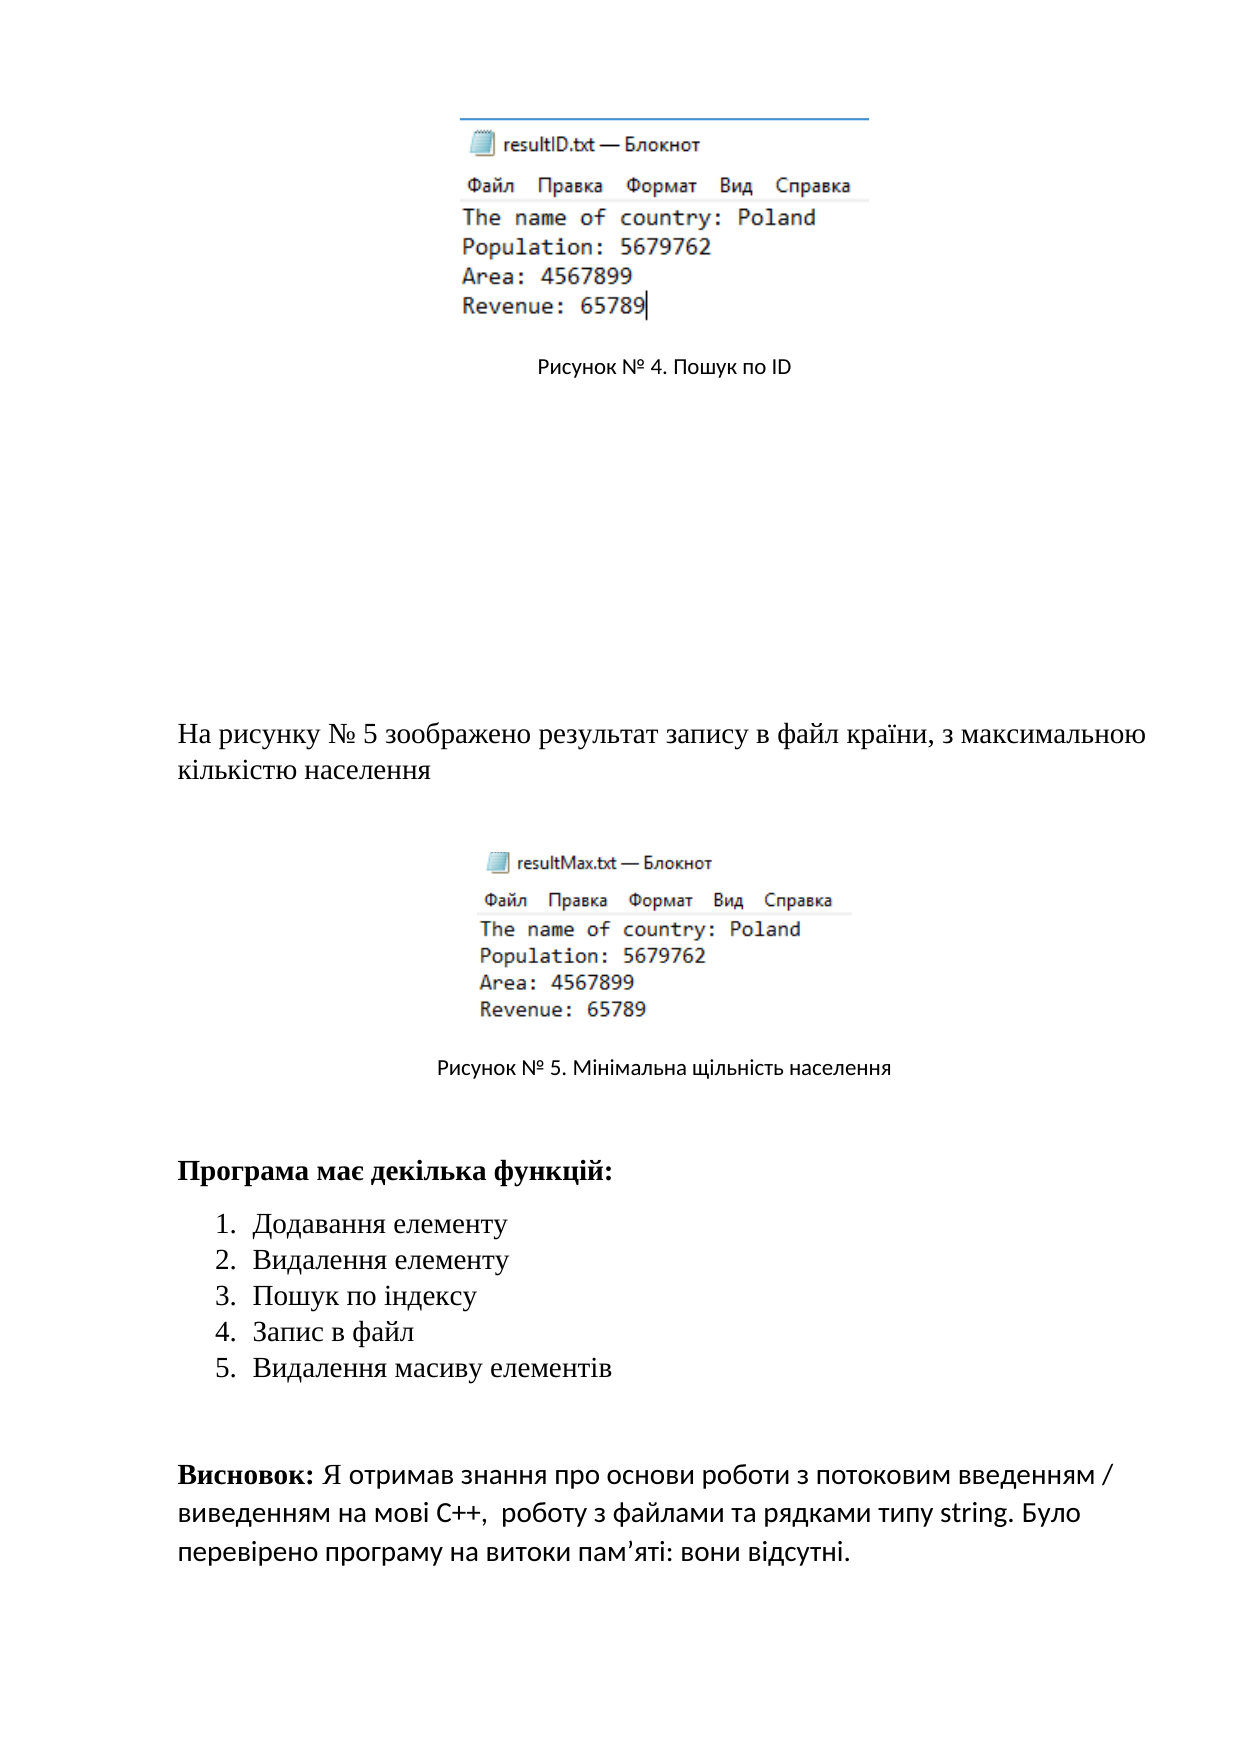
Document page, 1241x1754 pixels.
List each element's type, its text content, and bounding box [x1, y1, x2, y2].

text На рисунку № 5 зоображено результат запису в файл країни, з максимальною кількістю населення [177, 716, 1152, 786]
text Програма має декілька функцій: [177, 1153, 1152, 1187]
list Пошук по індексу [215, 1278, 1152, 1312]
list Видалення елементу [215, 1242, 1152, 1276]
picture [459, 118, 870, 334]
list Запис в файл [215, 1314, 1152, 1348]
text Рисунок № 5. Мінімальна щільність населення [177, 1053, 1152, 1081]
list Додавання елементу [215, 1206, 1152, 1239]
text Висновок: Я отримав знання про основи роботи з потоковим введенням / виведенням на мові С++, роботу з файлами та рядками типу string. Було перевірено програму на витоки пам’яті: вони відсутні. [177, 1456, 1152, 1569]
list Видалення масиву елементів [215, 1351, 1152, 1384]
text Рисунок № 4. Пошук по ID [177, 352, 1152, 380]
picture [477, 852, 852, 1035]
